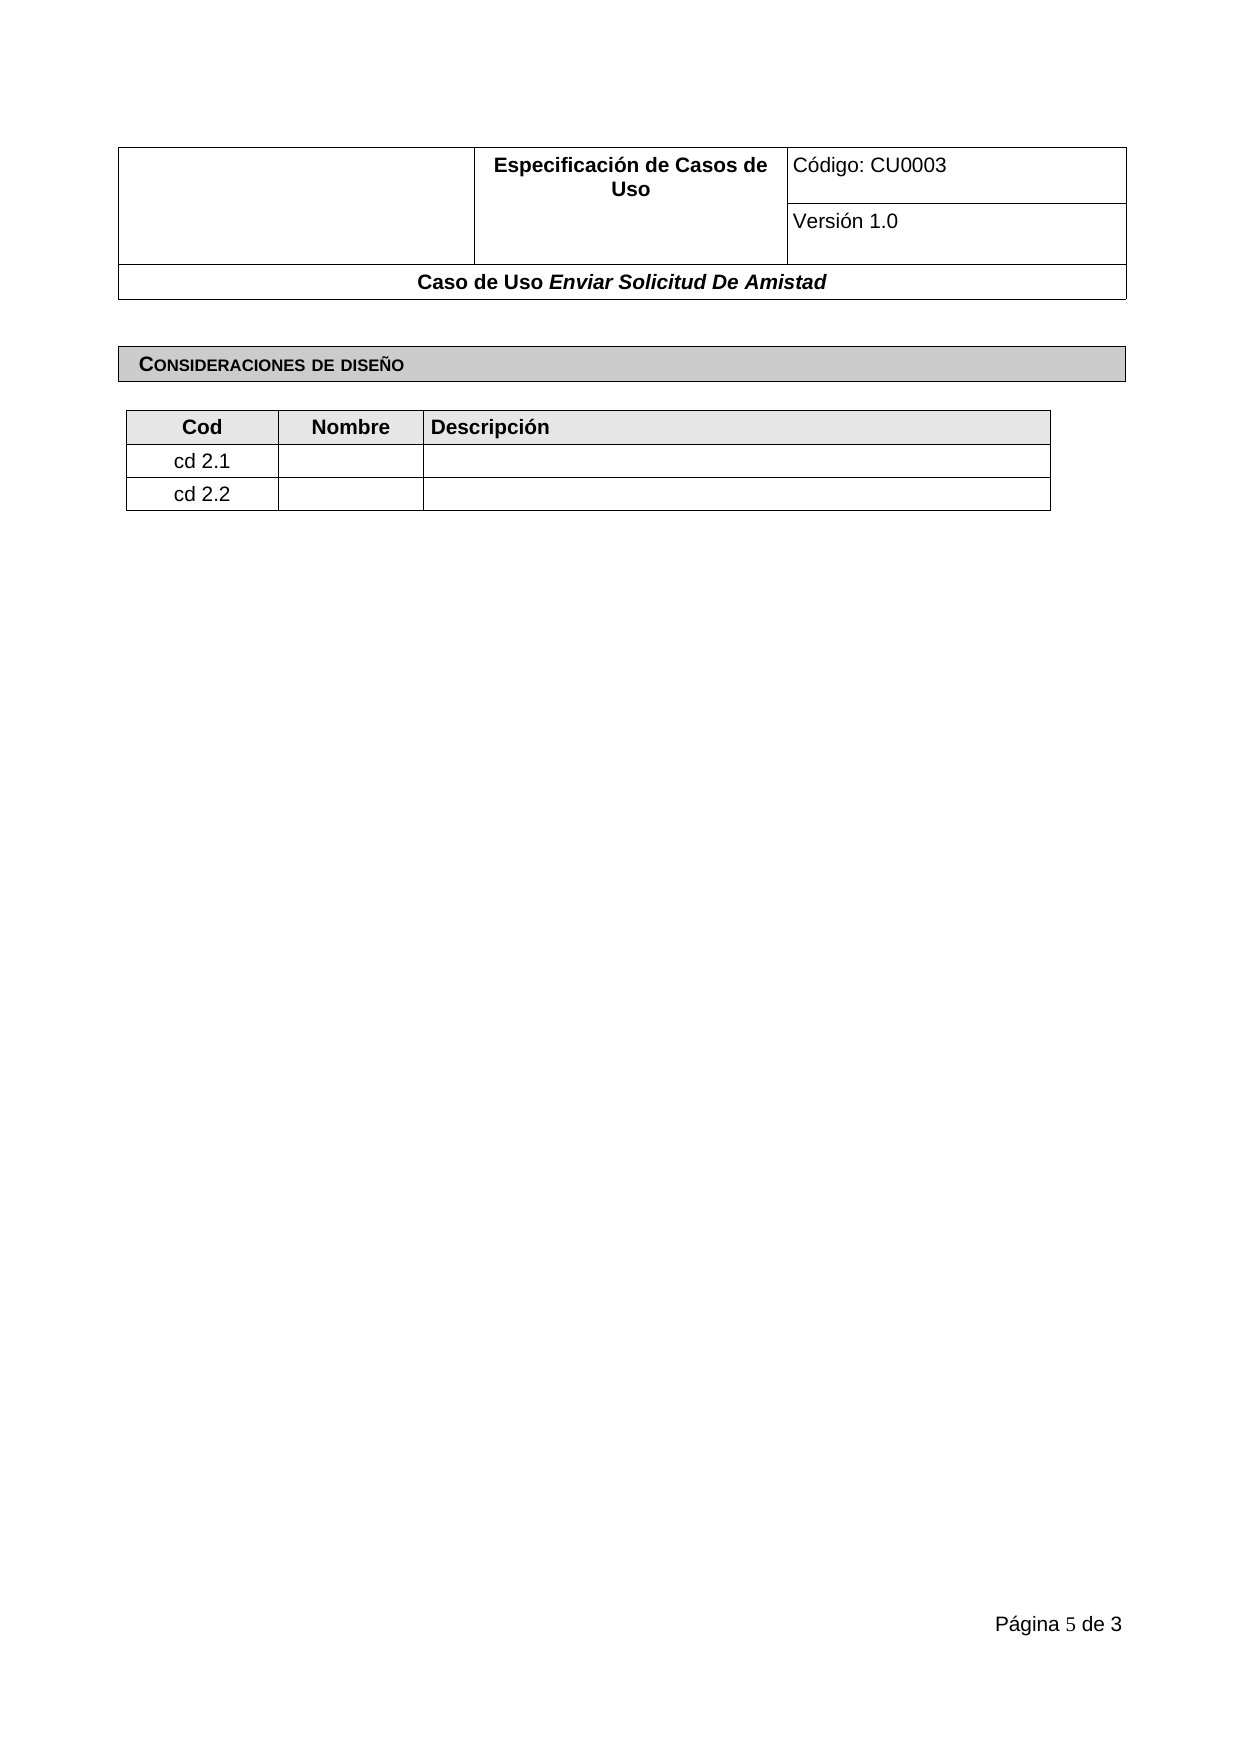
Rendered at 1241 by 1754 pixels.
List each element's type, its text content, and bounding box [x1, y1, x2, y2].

table_header Nombre [279, 411, 423, 444]
table_cell [424, 445, 1050, 477]
table_cell [279, 445, 423, 477]
table_cell cd 2.2 [127, 478, 278, 510]
table_header Consideraciones de diseño [119, 347, 1125, 381]
table_cell [424, 478, 1050, 510]
table_header Cod [127, 411, 278, 444]
table_header Descripción [424, 411, 1050, 444]
table_cell cd 2.1 [127, 445, 278, 477]
table_cell [279, 478, 423, 510]
